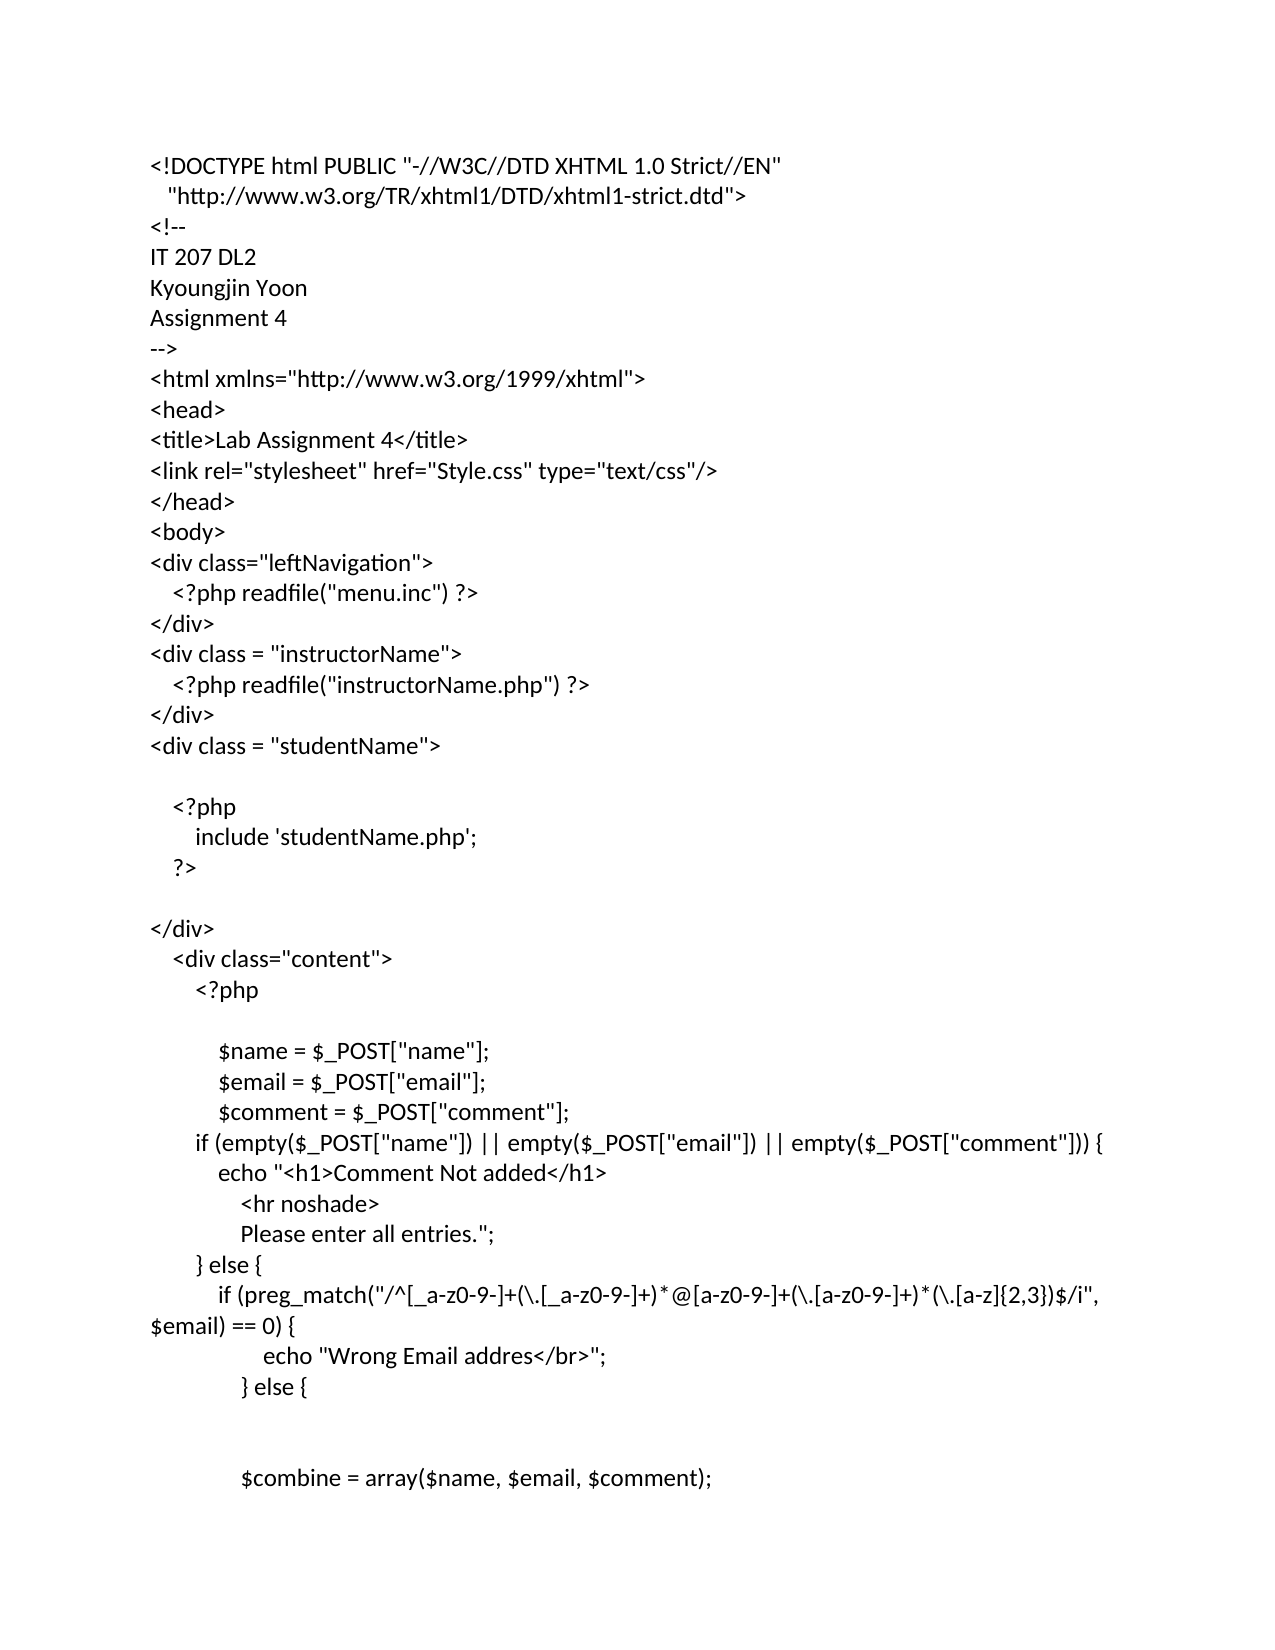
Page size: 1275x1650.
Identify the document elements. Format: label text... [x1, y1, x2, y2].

text --> [150, 333, 1125, 364]
text $combine = array($name, $email, $comment); [150, 1462, 1125, 1493]
text } else { [150, 1249, 1125, 1279]
text include 'studentName.php'; [150, 821, 1125, 852]
text IT 207 DL2 [150, 242, 1125, 272]
text $comment = $_POST["comment"]; [150, 1096, 1125, 1127]
text Please enter all entries."; [150, 1218, 1125, 1249]
text <html xmlns="http://www.w3.org/1999/xhtml"> [150, 364, 1125, 394]
text </div> [150, 699, 1125, 730]
text <div class = "instructorName"> [150, 638, 1125, 669]
text </head> [150, 486, 1125, 516]
text $email = $_POST["email"]; [150, 1066, 1125, 1096]
text echo "<h1>Comment Not added</h1> [150, 1157, 1125, 1188]
text <link rel="stylesheet" href="Style.css" type="text/css"/> [150, 455, 1125, 486]
text Kyoungjin Yoon [150, 272, 1125, 303]
text $name = $_POST["name"]; [150, 1035, 1125, 1066]
text <title>Lab Assignment 4</title> [150, 425, 1125, 455]
text "http://www.w3.org/TR/xhtml1/DTD/xhtml1-strict.dtd"> [150, 181, 1125, 211]
text echo "Wrong Email addres</br>"; [150, 1340, 1125, 1371]
text <div class = "studentName"> [150, 730, 1125, 760]
text </div> [150, 913, 1125, 943]
text <?php readfile("instructorName.php") ?> [150, 669, 1125, 699]
text <?php [150, 974, 1125, 1004]
text if (preg_match("/^[_a-z0-9-]+(\.[_a-z0-9-]+)*@[a-z0-9-]+(\.[a-z0-9-]+)*(\.[a-z]{2,3})$/i", $email) == 0) { [150, 1279, 1125, 1340]
text <div class="leftNavigation"> [150, 547, 1125, 577]
text <body> [150, 516, 1125, 547]
text </div> [150, 608, 1125, 638]
text <hr noshade> [150, 1188, 1125, 1218]
text <!DOCTYPE html PUBLIC "-//W3C//DTD XHTML 1.0 Strict//EN" [150, 150, 1125, 181]
text <?php [150, 791, 1125, 821]
text ?> [150, 852, 1125, 882]
text <div class="content"> [150, 943, 1125, 974]
text Assignment 4 [150, 303, 1125, 333]
text <head> [150, 394, 1125, 425]
text <?php readfile("menu.inc") ?> [150, 577, 1125, 608]
text if (empty($_POST["name"]) || empty($_POST["email"]) || empty($_POST["comment"])) { [150, 1127, 1125, 1157]
text } else { [150, 1371, 1125, 1401]
text <!-- [150, 211, 1125, 242]
